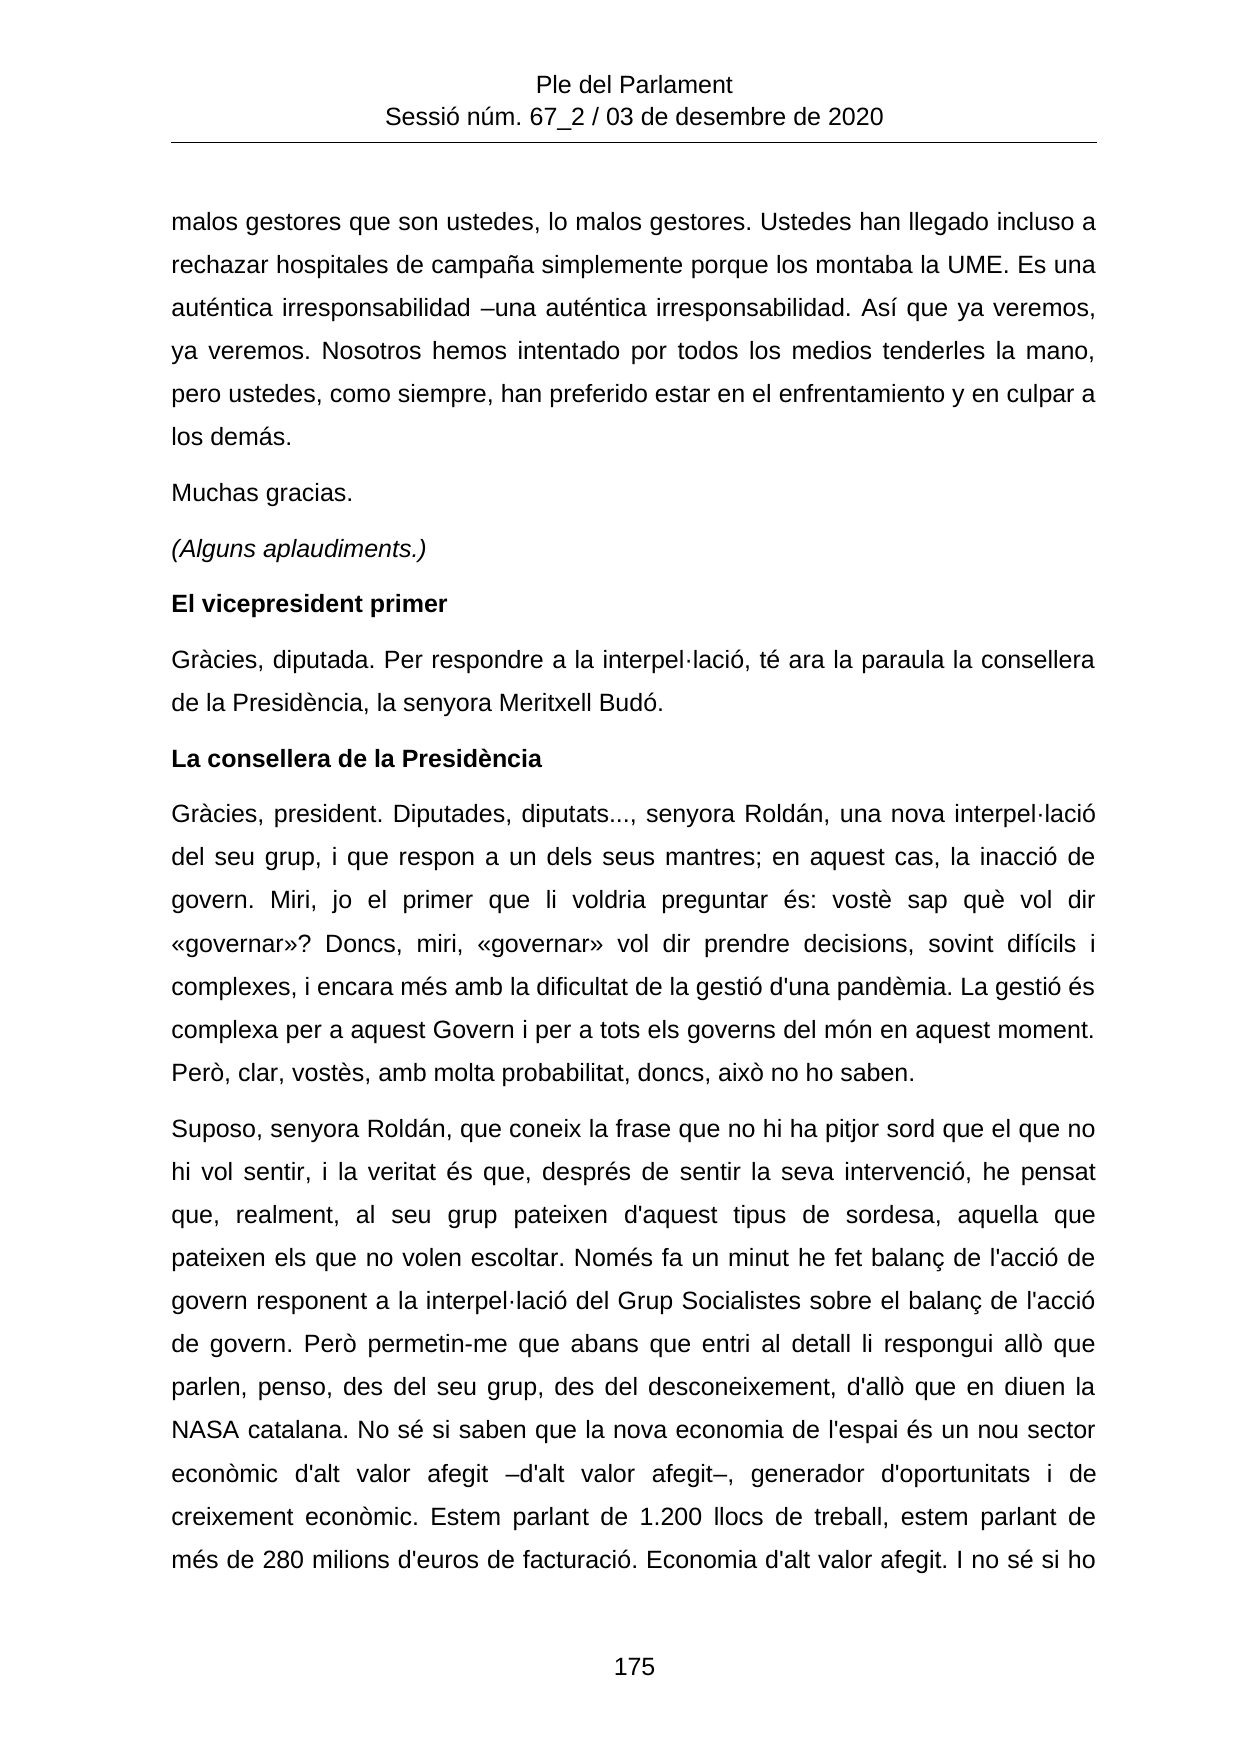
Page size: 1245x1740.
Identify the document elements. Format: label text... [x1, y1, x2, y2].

text (Alguns aplaudiments.) [171, 534, 1097, 562]
text Gràcies, president. Diputades, diputats..., senyora Roldán, una nova interpel·lació del seu grup, i que respon a un dels seus mantres; en aquest cas, la inacció de govern. Miri, jo el primer que li voldria preguntar és: vostè sap què vol dir «governar»? Doncs, miri, «governar» vol dir prendre decisions, sovint difícils i complexes, i encara més amb la dificultat de la gestió d'una pandèmia. La gestió és complexa per a aquest Govern i per a tots els governs del món en aquest moment. Però, clar, vostès, amb molta probabilitat, doncs, això no ho saben. [171, 799, 1097, 1087]
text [171, 1114, 1097, 1574]
text Muchas gracias. [171, 478, 1097, 507]
text La consellera de la Presidència [171, 744, 1097, 772]
text El vicepresident primer [171, 589, 1097, 618]
text Gràcies, diputada. Per respondre a la interpel·lació, té ara la paraula la consellera de la Presidència, la senyora Meritxell Budó. [171, 645, 1097, 717]
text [171, 207, 1097, 451]
